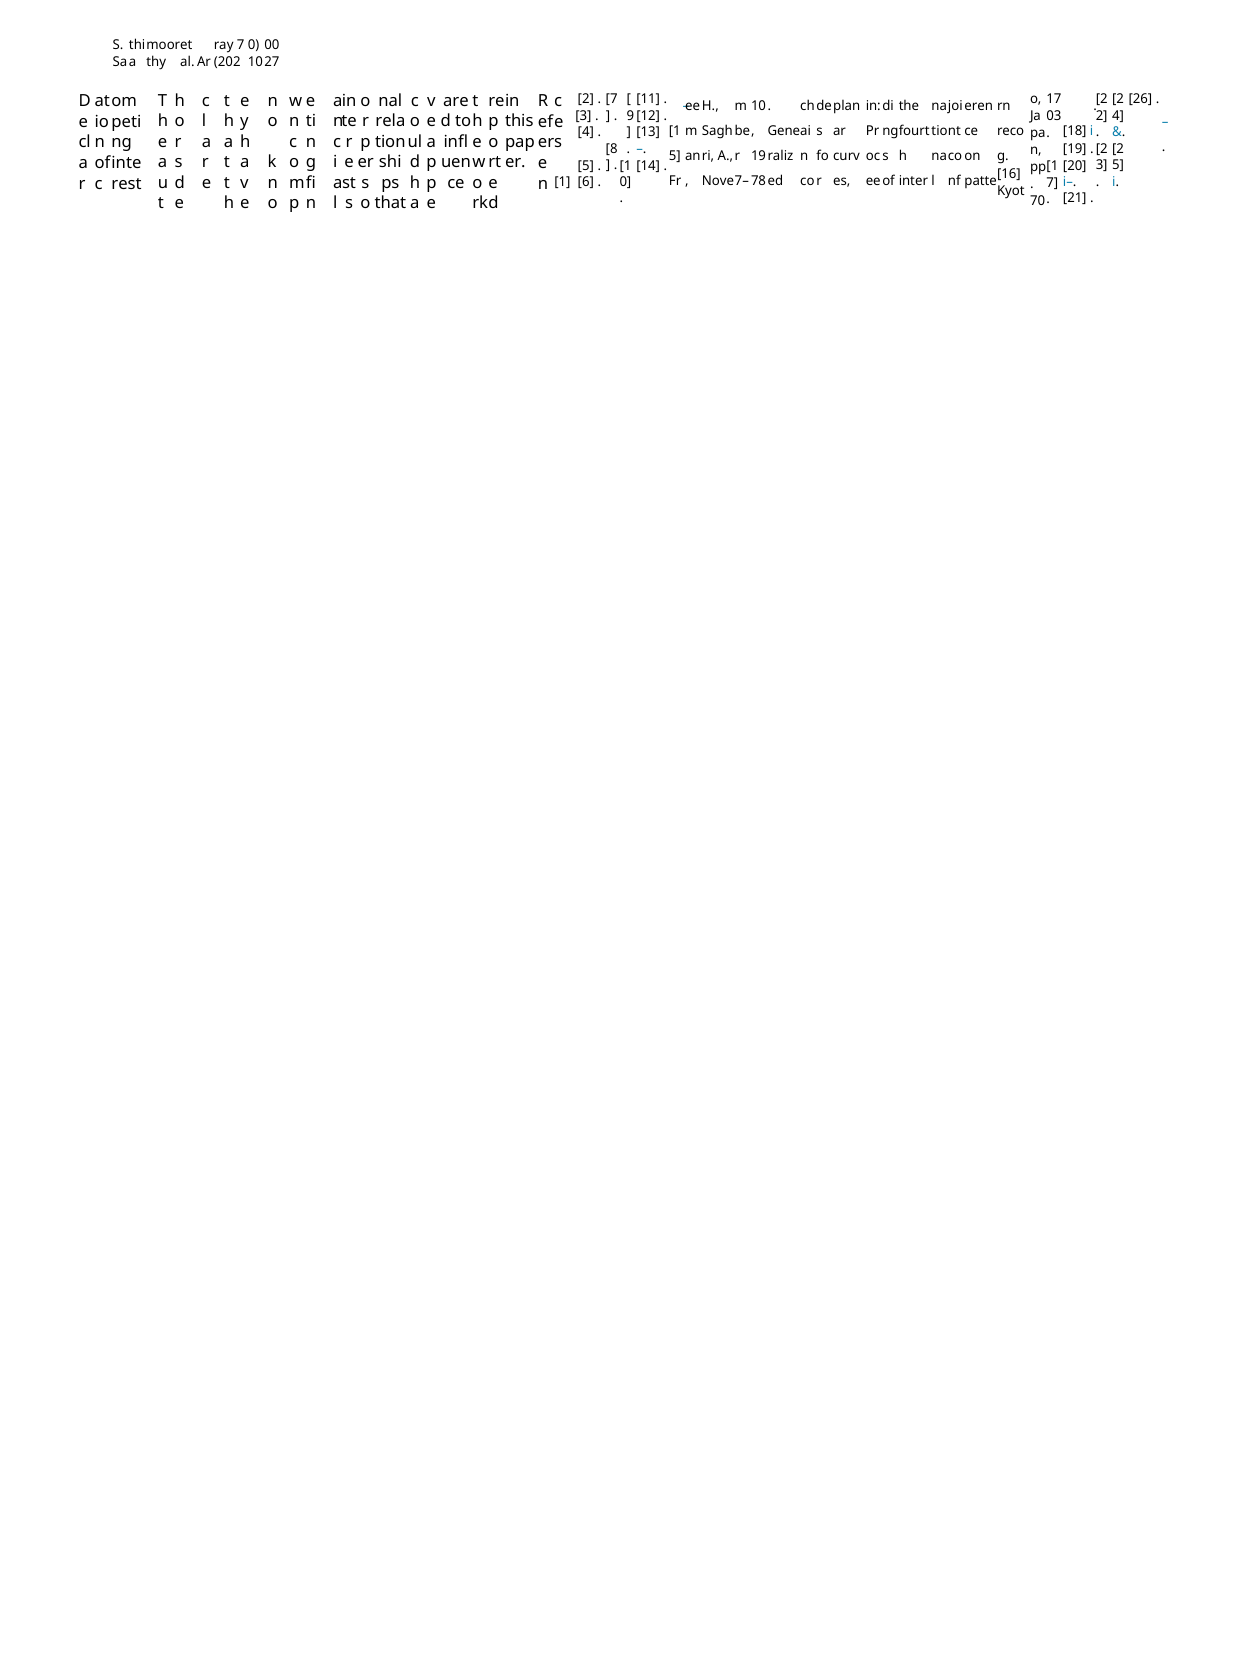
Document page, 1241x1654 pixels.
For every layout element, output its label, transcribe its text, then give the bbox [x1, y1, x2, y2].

text [22] . [1096, 90, 1112, 140]
text interests or personal relationships that could have appeared to influence [341, 90, 472, 213]
text [18] i [1063, 115, 1096, 140]
text [13] –. [636, 123, 669, 156]
text [17] . [1046, 157, 1063, 207]
text the work reported in this paper. [472, 90, 538, 213]
text [14] . [636, 156, 669, 173]
text [10] . [619, 157, 636, 206]
text References [538, 90, 570, 193]
text [23] . [1096, 140, 1112, 189]
text [24] &. [1112, 90, 1128, 140]
text [4] . [577, 123, 603, 140]
text [26] . [1128, 90, 1164, 107]
text [6] . [577, 173, 603, 190]
text [1] [554, 173, 570, 189]
text [7] . [603, 90, 619, 123]
text [15] Freeman, H., Saghri, A., November 7–10, 1978. Generalized chain codes for planar curves, in: Proceedings of the fourth international joint conference on pattern recog. [669, 90, 1030, 190]
text [12] . [636, 107, 669, 123]
text [2] . [577, 90, 603, 107]
text [21] . [1063, 190, 1096, 206]
text [20] i–. [1063, 157, 1096, 190]
text Declaration of competing interest [78, 90, 144, 193]
text [25] i. [1112, 140, 1128, 189]
text [19] . [1063, 140, 1096, 157]
text [8] . [603, 140, 619, 173]
text S. Sathiamoorthy et al. Array 7 (2020) 100027 [112, 36, 281, 69]
picture [1113, 131, 1121, 136]
text [11] . [636, 90, 669, 107]
text [3] . [570, 107, 603, 123]
text [16] Kyoto, Japan, pp. 701703. [997, 90, 1063, 208]
text [5] . [577, 157, 603, 173]
